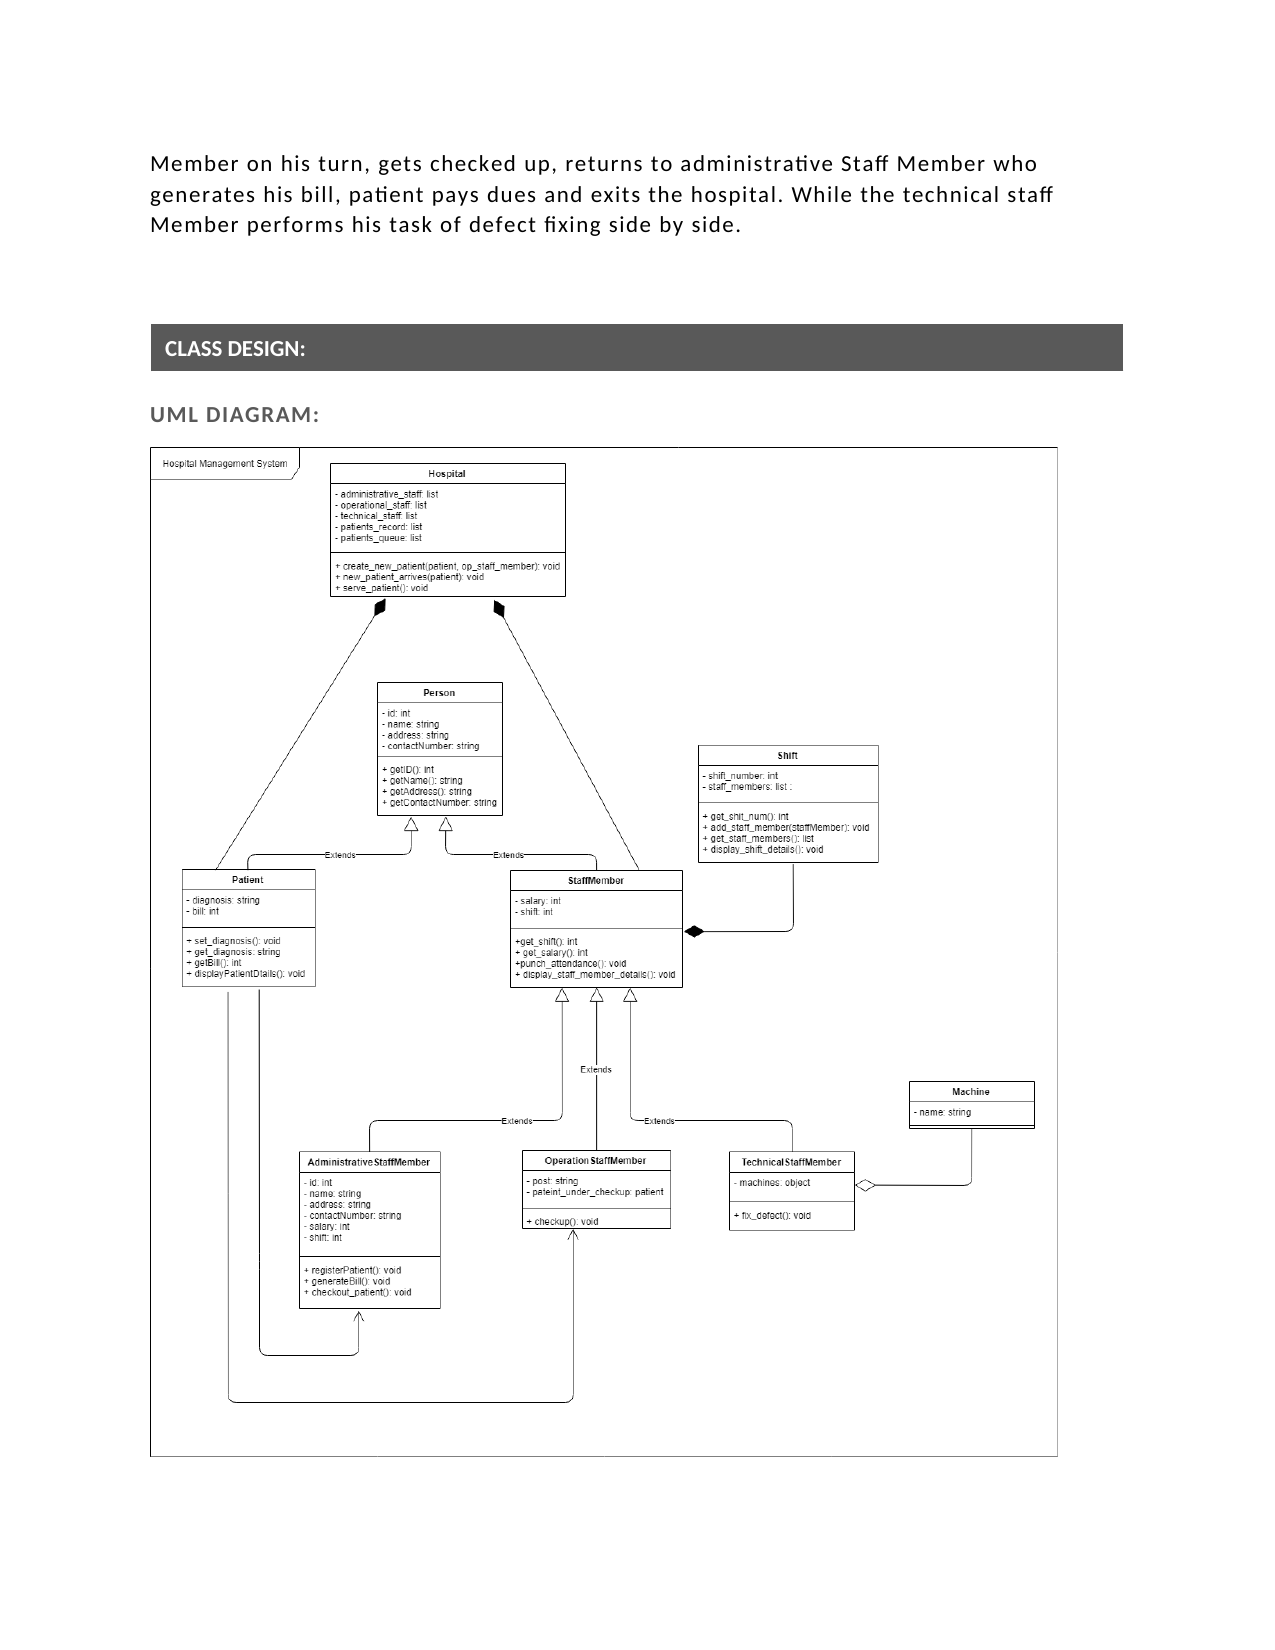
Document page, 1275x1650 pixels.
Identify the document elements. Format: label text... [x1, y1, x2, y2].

picture [150, 447, 1058, 1457]
text UML DIAGRAM: [150, 400, 1125, 428]
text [150, 149, 1125, 238]
subtitle class design: [153, 326, 1122, 370]
